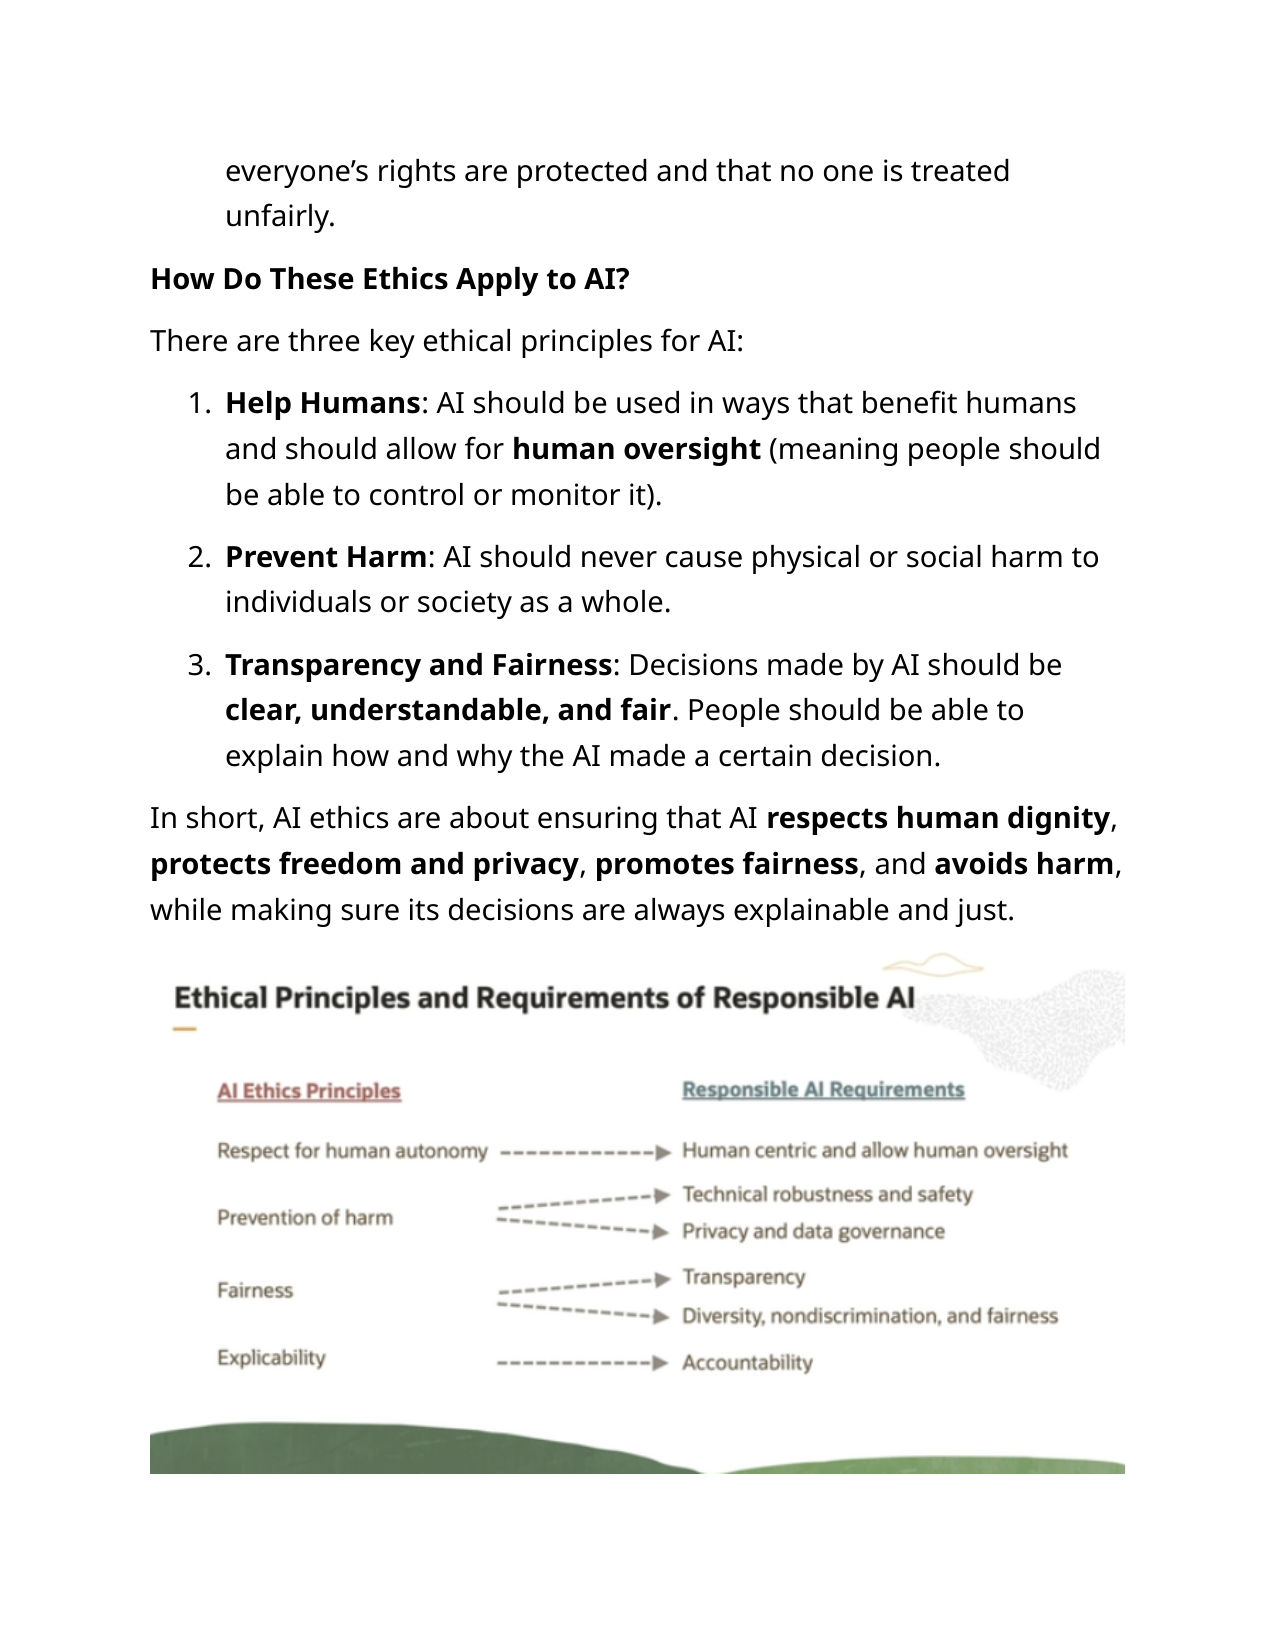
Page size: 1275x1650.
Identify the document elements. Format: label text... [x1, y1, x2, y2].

text In short, AI ethics are about ensuring that AI respects human dignity, protects freedom and privacy, promotes fairness, and avoids harm, while making sure its decisions are always explainable and just. [150, 797, 1125, 928]
list Help Humans: AI should be used in ways that benefit humans and should allow for human oversight (meaning people should be able to control or monitor it). [187, 382, 1125, 513]
picture [150, 951, 1125, 1474]
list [187, 150, 1125, 235]
text There are three key ethical principles for AI: [150, 320, 1125, 360]
text How Do These Ethics Apply to AI? [150, 258, 1125, 298]
list Prevent Harm: AI should never cause physical or social harm to individuals or society as a whole. [187, 536, 1125, 621]
list Transparency and Fairness: Decisions made by AI should be clear, understandable, and fair. People should be able to explain how and why the AI made a certain decision. [187, 644, 1125, 775]
